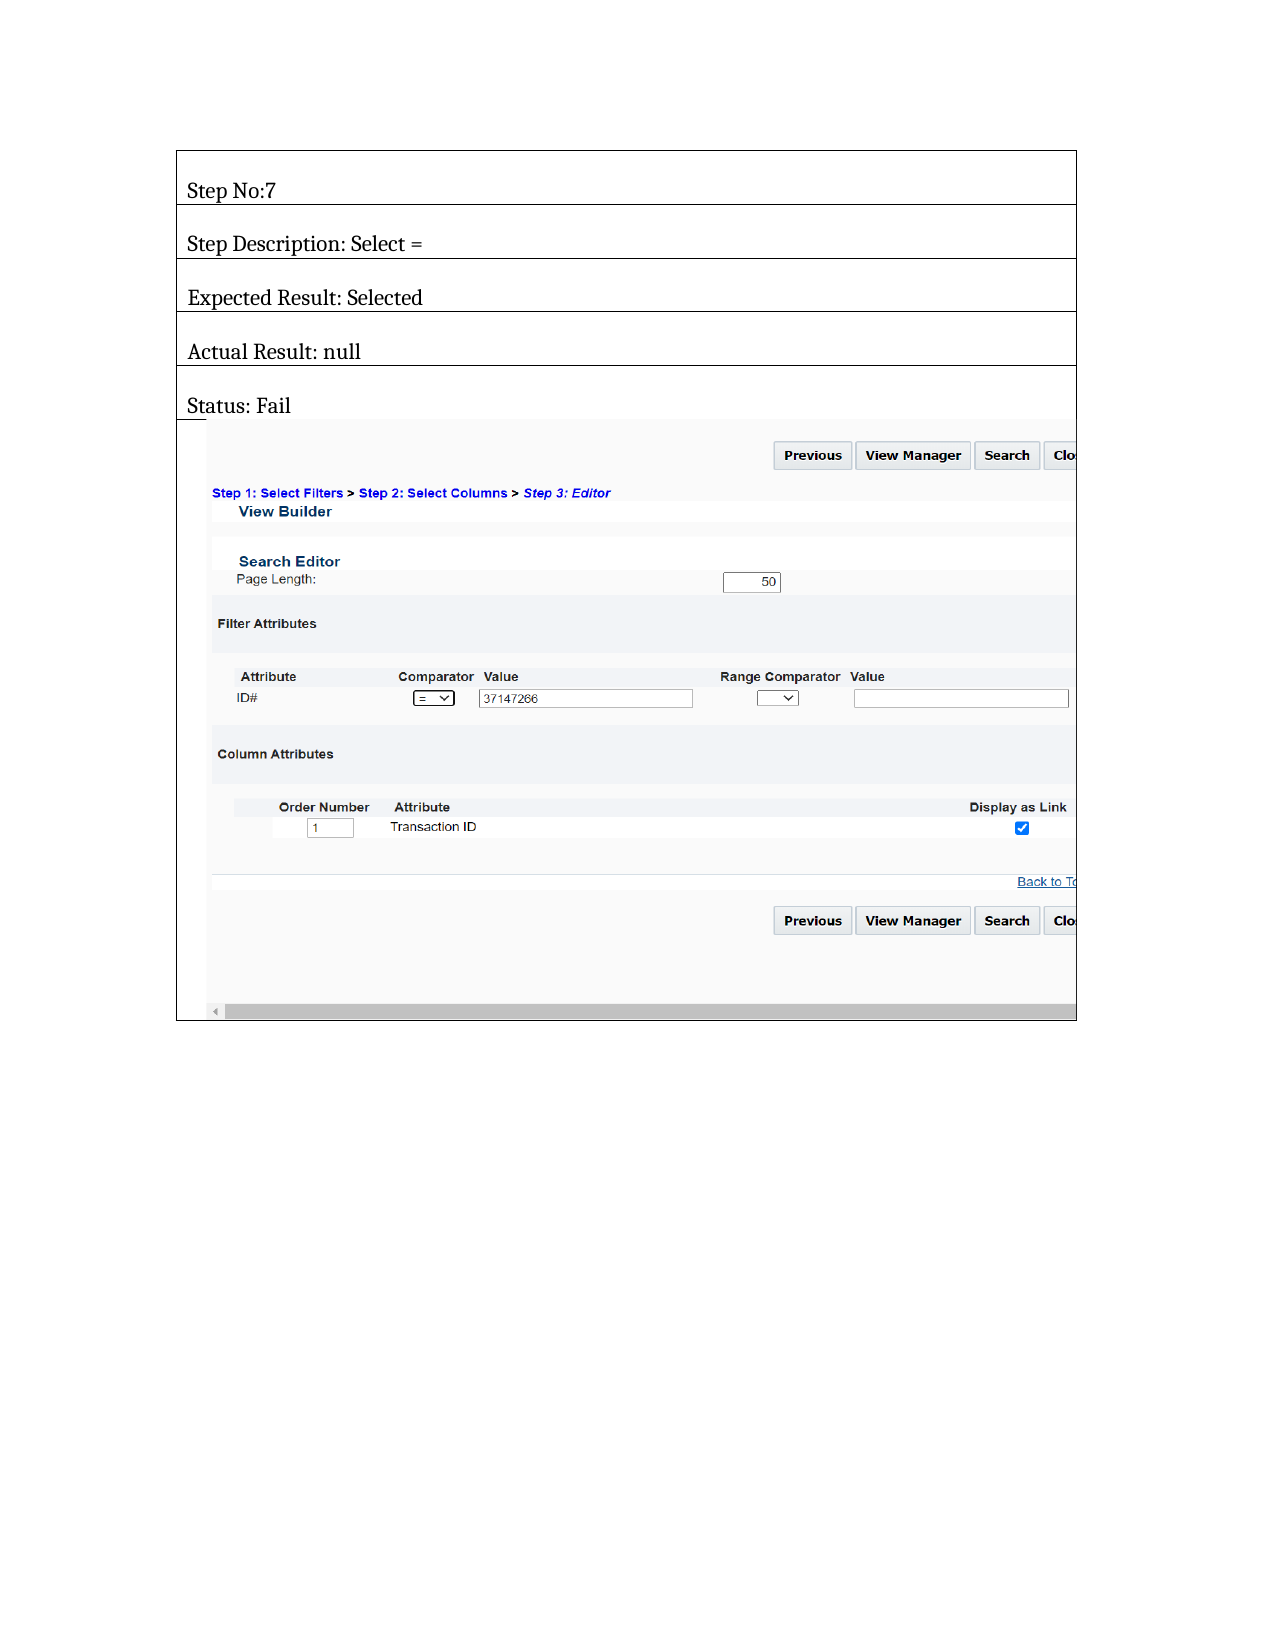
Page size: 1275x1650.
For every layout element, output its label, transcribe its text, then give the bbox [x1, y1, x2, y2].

picture [206, 419, 1077, 1020]
table_header Step No:7 [177, 151, 1076, 204]
table_cell Step Description: Select = [177, 205, 1076, 257]
table_cell [177, 420, 206, 1020]
table_cell Expected Result: Selected [177, 259, 1076, 311]
table_cell Actual Result: null [177, 312, 1076, 365]
table_cell Status: Fail [177, 366, 1076, 419]
